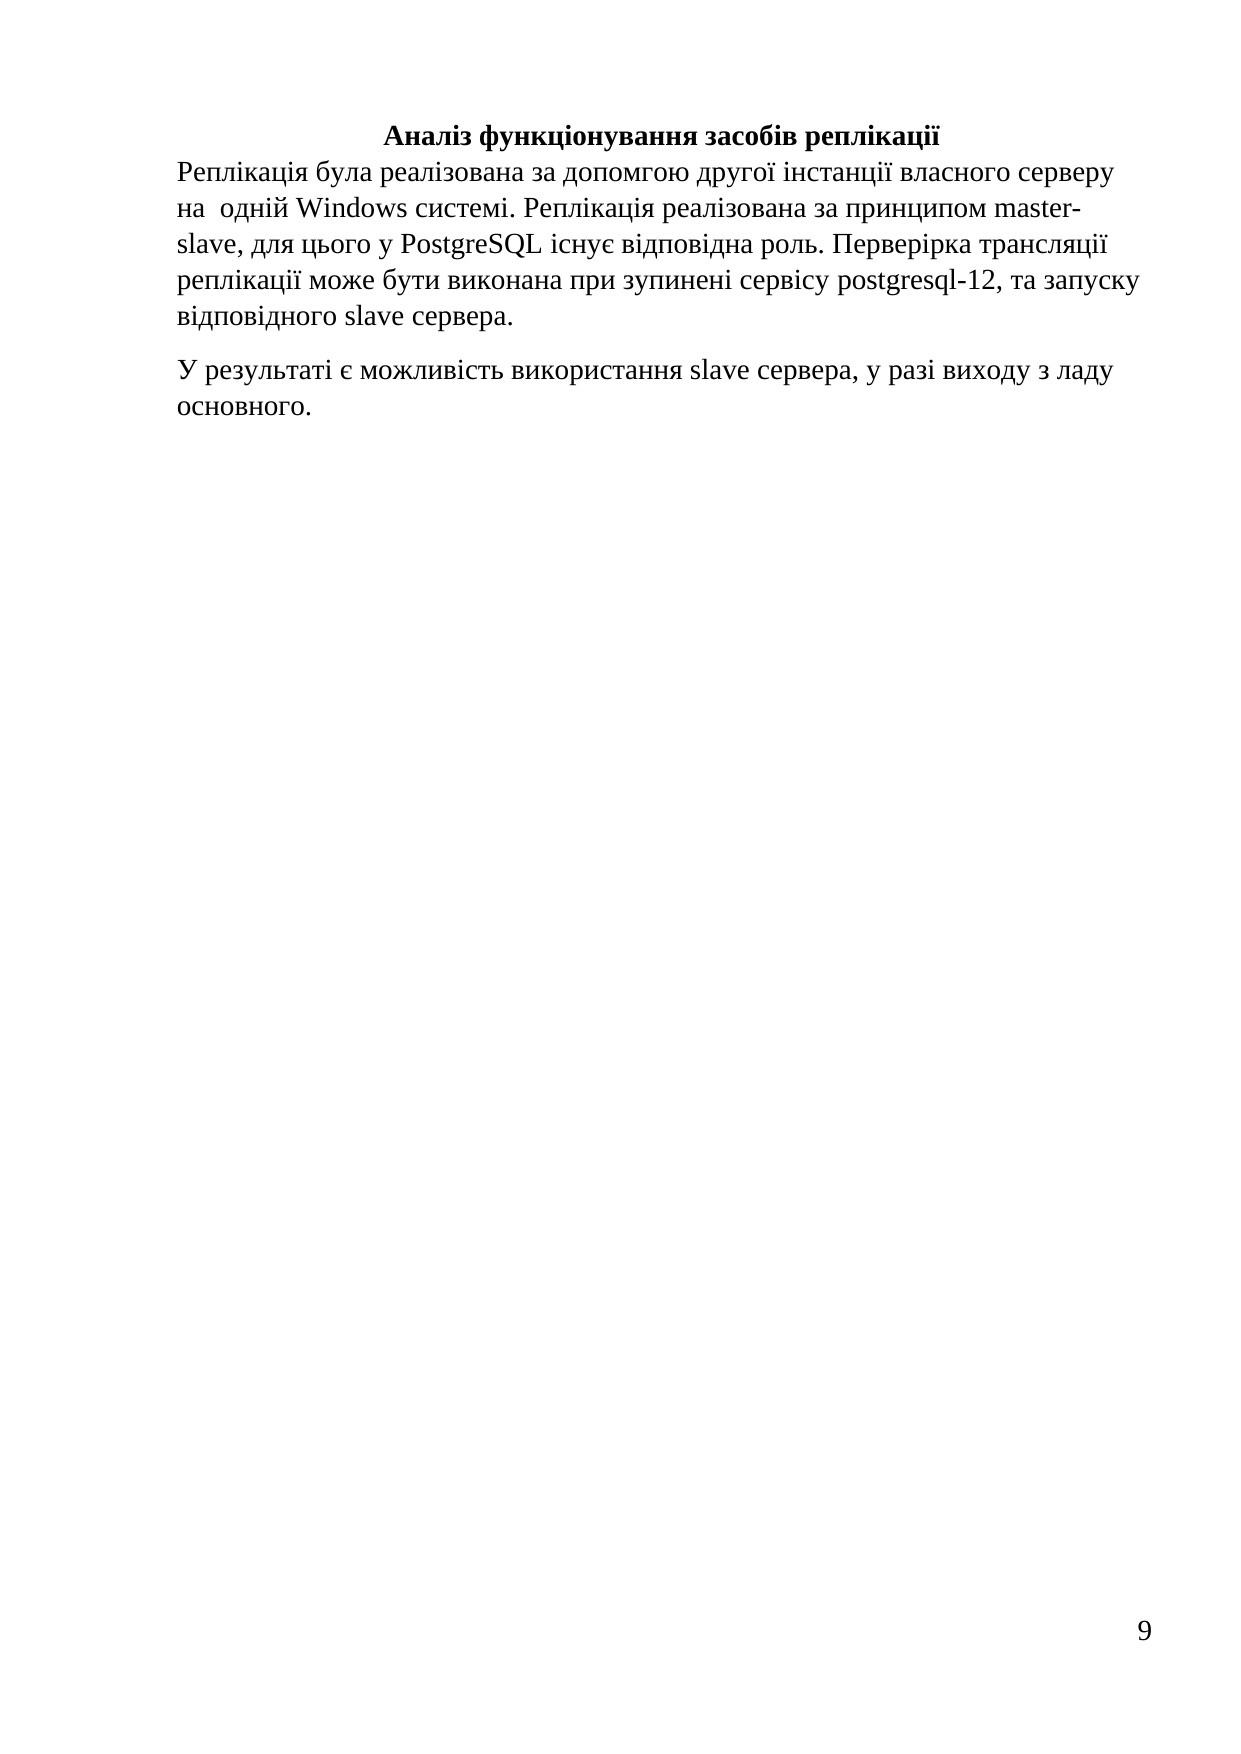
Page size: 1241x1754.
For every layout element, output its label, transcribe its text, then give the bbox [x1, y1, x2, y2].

text Реплікація була реалізована за допомгою другої інстанції власного серверу на одній Windows системі. Реплікація реалізована за принципом master-slave, для цього у PostgreSQL існує відповідна роль. Перверірка трансляції реплікації може бути виконана при зупинені сервісу postgresql-12, та запуску відповідного slave сервера. [177, 154, 1146, 332]
text У результаті є можливість використання slave сервера, у разі виходу з ладу основного. [177, 352, 1146, 422]
subtitle Аналіз функціонування засобів реплікації [177, 118, 1146, 152]
